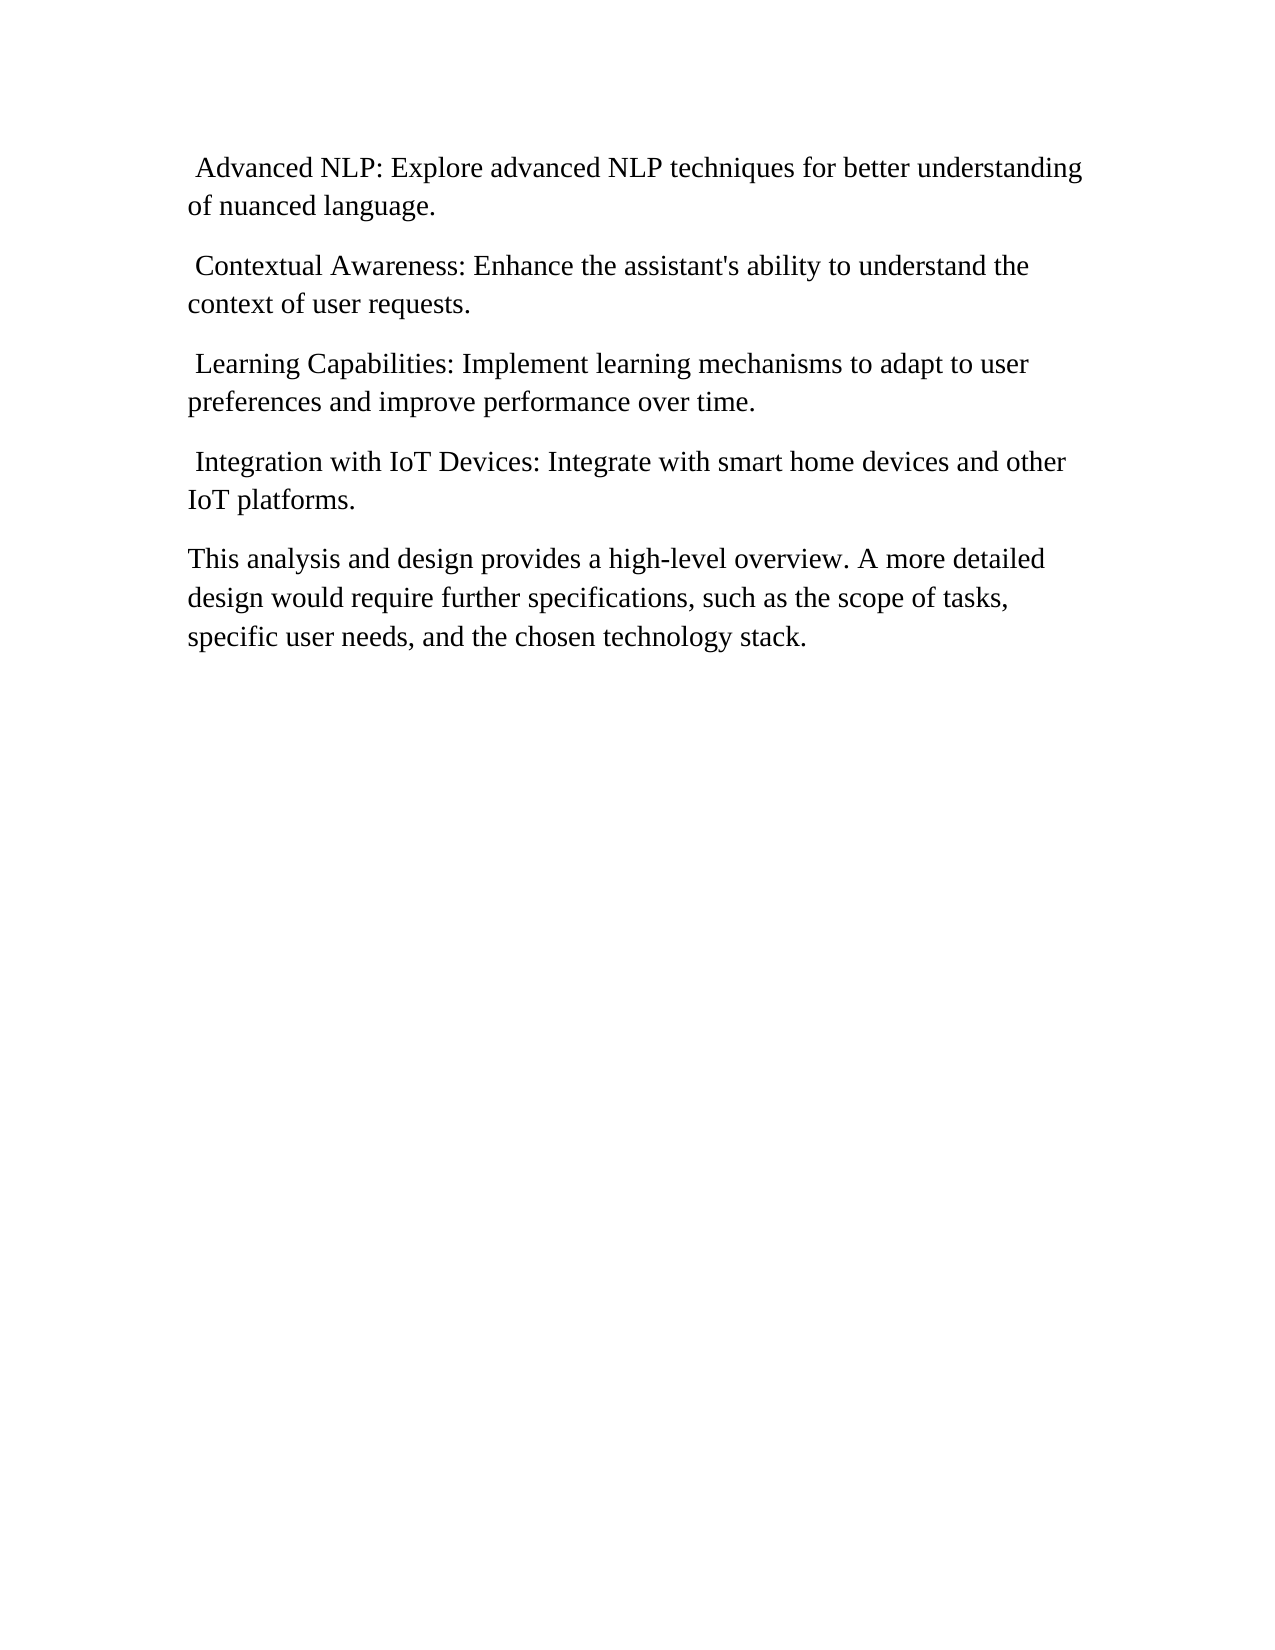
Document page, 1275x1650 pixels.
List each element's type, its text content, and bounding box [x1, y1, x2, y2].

text Learning Capabilities: Implement learning mechanisms to adapt to user preferences and improve performance over time. [187, 346, 1087, 418]
text Integration with IoT Devices: Integrate with smart home devices and other IoT platforms. [187, 444, 1087, 516]
text This analysis and design provides a high-level overview. A more detailed design would require further specifications, such as the scope of tasks, specific user needs, and the chosen technology stack. [187, 542, 1087, 652]
text Advanced NLP: Explore advanced NLP techniques for better understanding of nuanced language. [187, 150, 1087, 222]
text Contextual Awareness: Enhance the assistant's ability to understand the context of user requests. [187, 248, 1087, 320]
